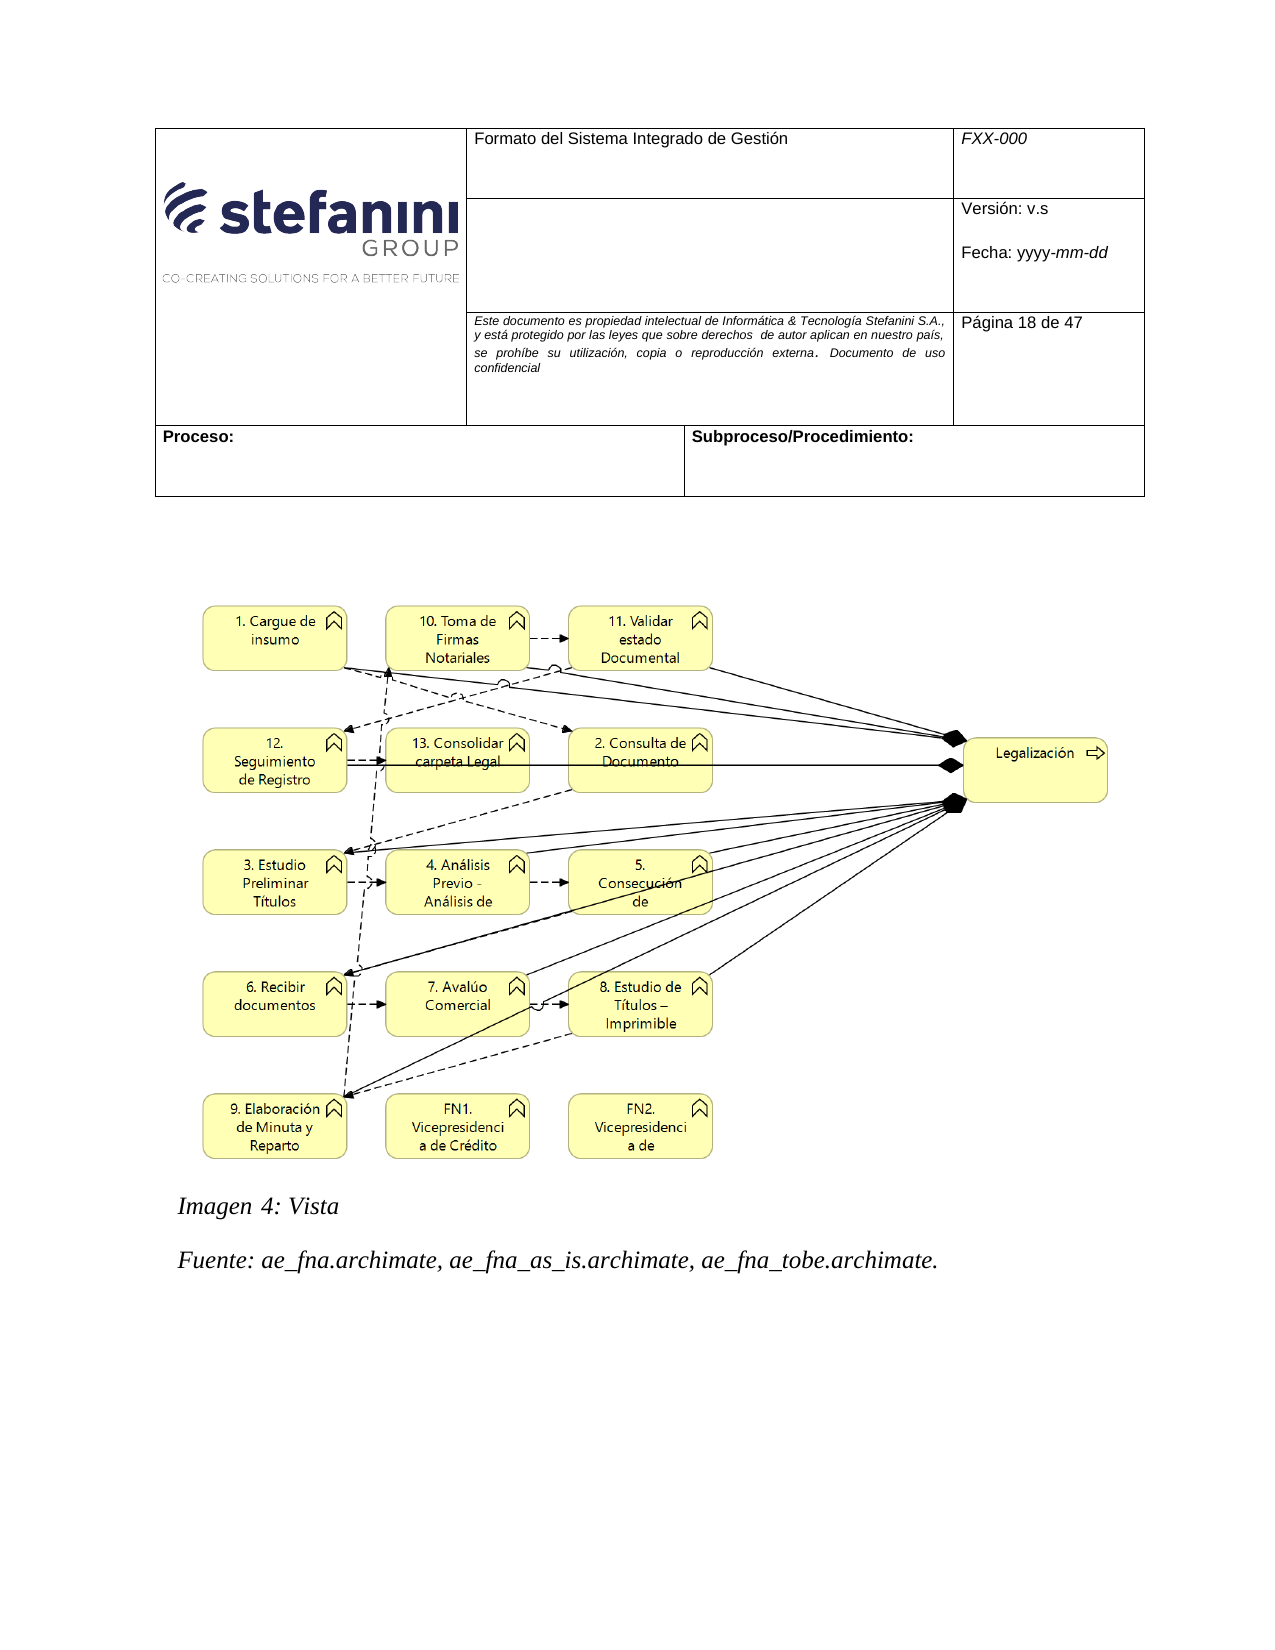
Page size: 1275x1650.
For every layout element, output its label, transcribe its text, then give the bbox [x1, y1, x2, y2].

picture [196, 599, 1115, 1166]
text Imagen 4: Vista [177, 1191, 1098, 1220]
text Fuente: ae_fna.archimate, ae_fna_as_is.archimate, ae_fna_tobe.archimate. [177, 1245, 1098, 1273]
picture [162, 182, 460, 286]
